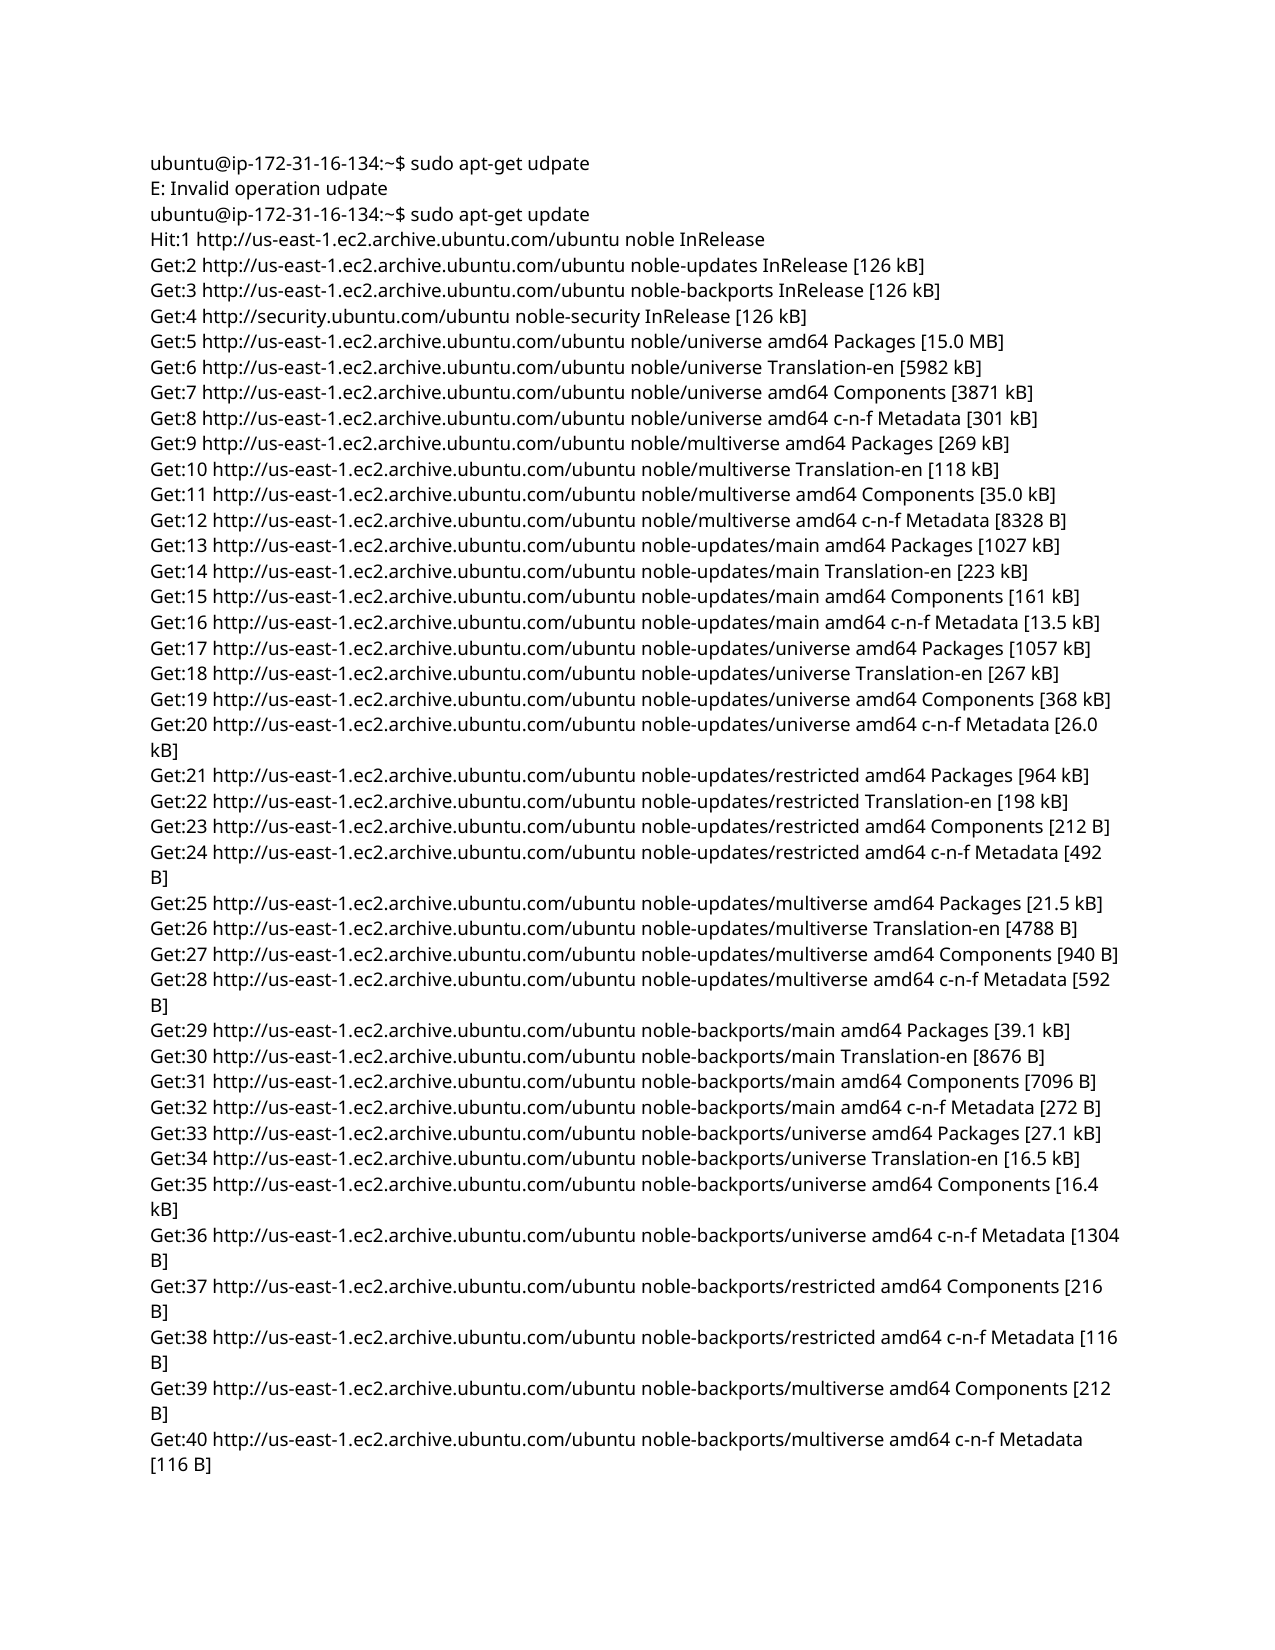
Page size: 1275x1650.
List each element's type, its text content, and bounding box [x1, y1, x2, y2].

text Get:2 http://us-east-1.ec2.archive.ubuntu.com/ubuntu noble-updates InRelease [126 kB] [150, 252, 1125, 278]
text Get:9 http://us-east-1.ec2.archive.ubuntu.com/ubuntu noble/multiverse amd64 Packages [269 kB] [150, 431, 1125, 456]
text E: Invalid operation udpate [150, 176, 1125, 201]
text Get:16 http://us-east-1.ec2.archive.ubuntu.com/ubuntu noble-updates/main amd64 c-n-f Metadata [13.5 kB] [150, 609, 1125, 635]
text Get:7 http://us-east-1.ec2.archive.ubuntu.com/ubuntu noble/universe amd64 Components [3871 kB] [150, 380, 1125, 405]
text Get:36 http://us-east-1.ec2.archive.ubuntu.com/ubuntu noble-backports/universe amd64 c-n-f Metadata [1304 B] [150, 1222, 1125, 1273]
text Get:6 http://us-east-1.ec2.archive.ubuntu.com/ubuntu noble/universe Translation-en [5982 kB] [150, 354, 1125, 380]
text Get:21 http://us-east-1.ec2.archive.ubuntu.com/ubuntu noble-updates/restricted amd64 Packages [964 kB] [150, 762, 1125, 788]
text Get:5 http://us-east-1.ec2.archive.ubuntu.com/ubuntu noble/universe amd64 Packages [15.0 MB] [150, 329, 1125, 354]
text Get:31 http://us-east-1.ec2.archive.ubuntu.com/ubuntu noble-backports/main amd64 Components [7096 B] [150, 1069, 1125, 1094]
text ubuntu@ip-172-31-16-134:~$ sudo apt-get udpate [150, 150, 1125, 176]
text Get:20 http://us-east-1.ec2.archive.ubuntu.com/ubuntu noble-updates/universe amd64 c-n-f Metadata [26.0 kB] [150, 711, 1125, 762]
text Get:11 http://us-east-1.ec2.archive.ubuntu.com/ubuntu noble/multiverse amd64 Components [35.0 kB] [150, 482, 1125, 507]
text Get:13 http://us-east-1.ec2.archive.ubuntu.com/ubuntu noble-updates/main amd64 Packages [1027 kB] [150, 533, 1125, 558]
text Get:32 http://us-east-1.ec2.archive.ubuntu.com/ubuntu noble-backports/main amd64 c-n-f Metadata [272 B] [150, 1094, 1125, 1120]
text Get:30 http://us-east-1.ec2.archive.ubuntu.com/ubuntu noble-backports/main Translation-en [8676 B] [150, 1043, 1125, 1069]
text Get:25 http://us-east-1.ec2.archive.ubuntu.com/ubuntu noble-updates/multiverse amd64 Packages [21.5 kB] [150, 890, 1125, 916]
text Get:19 http://us-east-1.ec2.archive.ubuntu.com/ubuntu noble-updates/universe amd64 Components [368 kB] [150, 686, 1125, 711]
text Get:3 http://us-east-1.ec2.archive.ubuntu.com/ubuntu noble-backports InRelease [126 kB] [150, 278, 1125, 303]
text Get:40 http://us-east-1.ec2.archive.ubuntu.com/ubuntu noble-backports/multiverse amd64 c-n-f Metadata [116 B] [150, 1426, 1125, 1477]
text Get:17 http://us-east-1.ec2.archive.ubuntu.com/ubuntu noble-updates/universe amd64 Packages [1057 kB] [150, 635, 1125, 660]
text Get:34 http://us-east-1.ec2.archive.ubuntu.com/ubuntu noble-backports/universe Translation-en [16.5 kB] [150, 1145, 1125, 1171]
text Get:33 http://us-east-1.ec2.archive.ubuntu.com/ubuntu noble-backports/universe amd64 Packages [27.1 kB] [150, 1120, 1125, 1145]
text Get:35 http://us-east-1.ec2.archive.ubuntu.com/ubuntu noble-backports/universe amd64 Components [16.4 kB] [150, 1171, 1125, 1222]
text ubuntu@ip-172-31-16-134:~$ sudo apt-get update [150, 201, 1125, 227]
text Get:38 http://us-east-1.ec2.archive.ubuntu.com/ubuntu noble-backports/restricted amd64 c-n-f Metadata [116 B] [150, 1324, 1125, 1375]
text Get:10 http://us-east-1.ec2.archive.ubuntu.com/ubuntu noble/multiverse Translation-en [118 kB] [150, 456, 1125, 482]
text Get:22 http://us-east-1.ec2.archive.ubuntu.com/ubuntu noble-updates/restricted Translation-en [198 kB] [150, 788, 1125, 813]
text Get:15 http://us-east-1.ec2.archive.ubuntu.com/ubuntu noble-updates/main amd64 Components [161 kB] [150, 584, 1125, 609]
text Get:29 http://us-east-1.ec2.archive.ubuntu.com/ubuntu noble-backports/main amd64 Packages [39.1 kB] [150, 1018, 1125, 1043]
text Get:26 http://us-east-1.ec2.archive.ubuntu.com/ubuntu noble-updates/multiverse Translation-en [4788 B] [150, 916, 1125, 941]
text Get:39 http://us-east-1.ec2.archive.ubuntu.com/ubuntu noble-backports/multiverse amd64 Components [212 B] [150, 1375, 1125, 1426]
text Get:24 http://us-east-1.ec2.archive.ubuntu.com/ubuntu noble-updates/restricted amd64 c-n-f Metadata [492 B] [150, 839, 1125, 890]
text Get:23 http://us-east-1.ec2.archive.ubuntu.com/ubuntu noble-updates/restricted amd64 Components [212 B] [150, 813, 1125, 839]
text Get:14 http://us-east-1.ec2.archive.ubuntu.com/ubuntu noble-updates/main Translation-en [223 kB] [150, 558, 1125, 584]
text Get:12 http://us-east-1.ec2.archive.ubuntu.com/ubuntu noble/multiverse amd64 c-n-f Metadata [8328 B] [150, 507, 1125, 533]
text Get:27 http://us-east-1.ec2.archive.ubuntu.com/ubuntu noble-updates/multiverse amd64 Components [940 B] [150, 941, 1125, 967]
text Get:37 http://us-east-1.ec2.archive.ubuntu.com/ubuntu noble-backports/restricted amd64 Components [216 B] [150, 1273, 1125, 1324]
text Get:4 http://security.ubuntu.com/ubuntu noble-security InRelease [126 kB] [150, 303, 1125, 329]
text Get:8 http://us-east-1.ec2.archive.ubuntu.com/ubuntu noble/universe amd64 c-n-f Metadata [301 kB] [150, 405, 1125, 431]
text Get:28 http://us-east-1.ec2.archive.ubuntu.com/ubuntu noble-updates/multiverse amd64 c-n-f Metadata [592 B] [150, 967, 1125, 1018]
text Get:18 http://us-east-1.ec2.archive.ubuntu.com/ubuntu noble-updates/universe Translation-en [267 kB] [150, 660, 1125, 686]
text Hit:1 http://us-east-1.ec2.archive.ubuntu.com/ubuntu noble InRelease [150, 227, 1125, 252]
